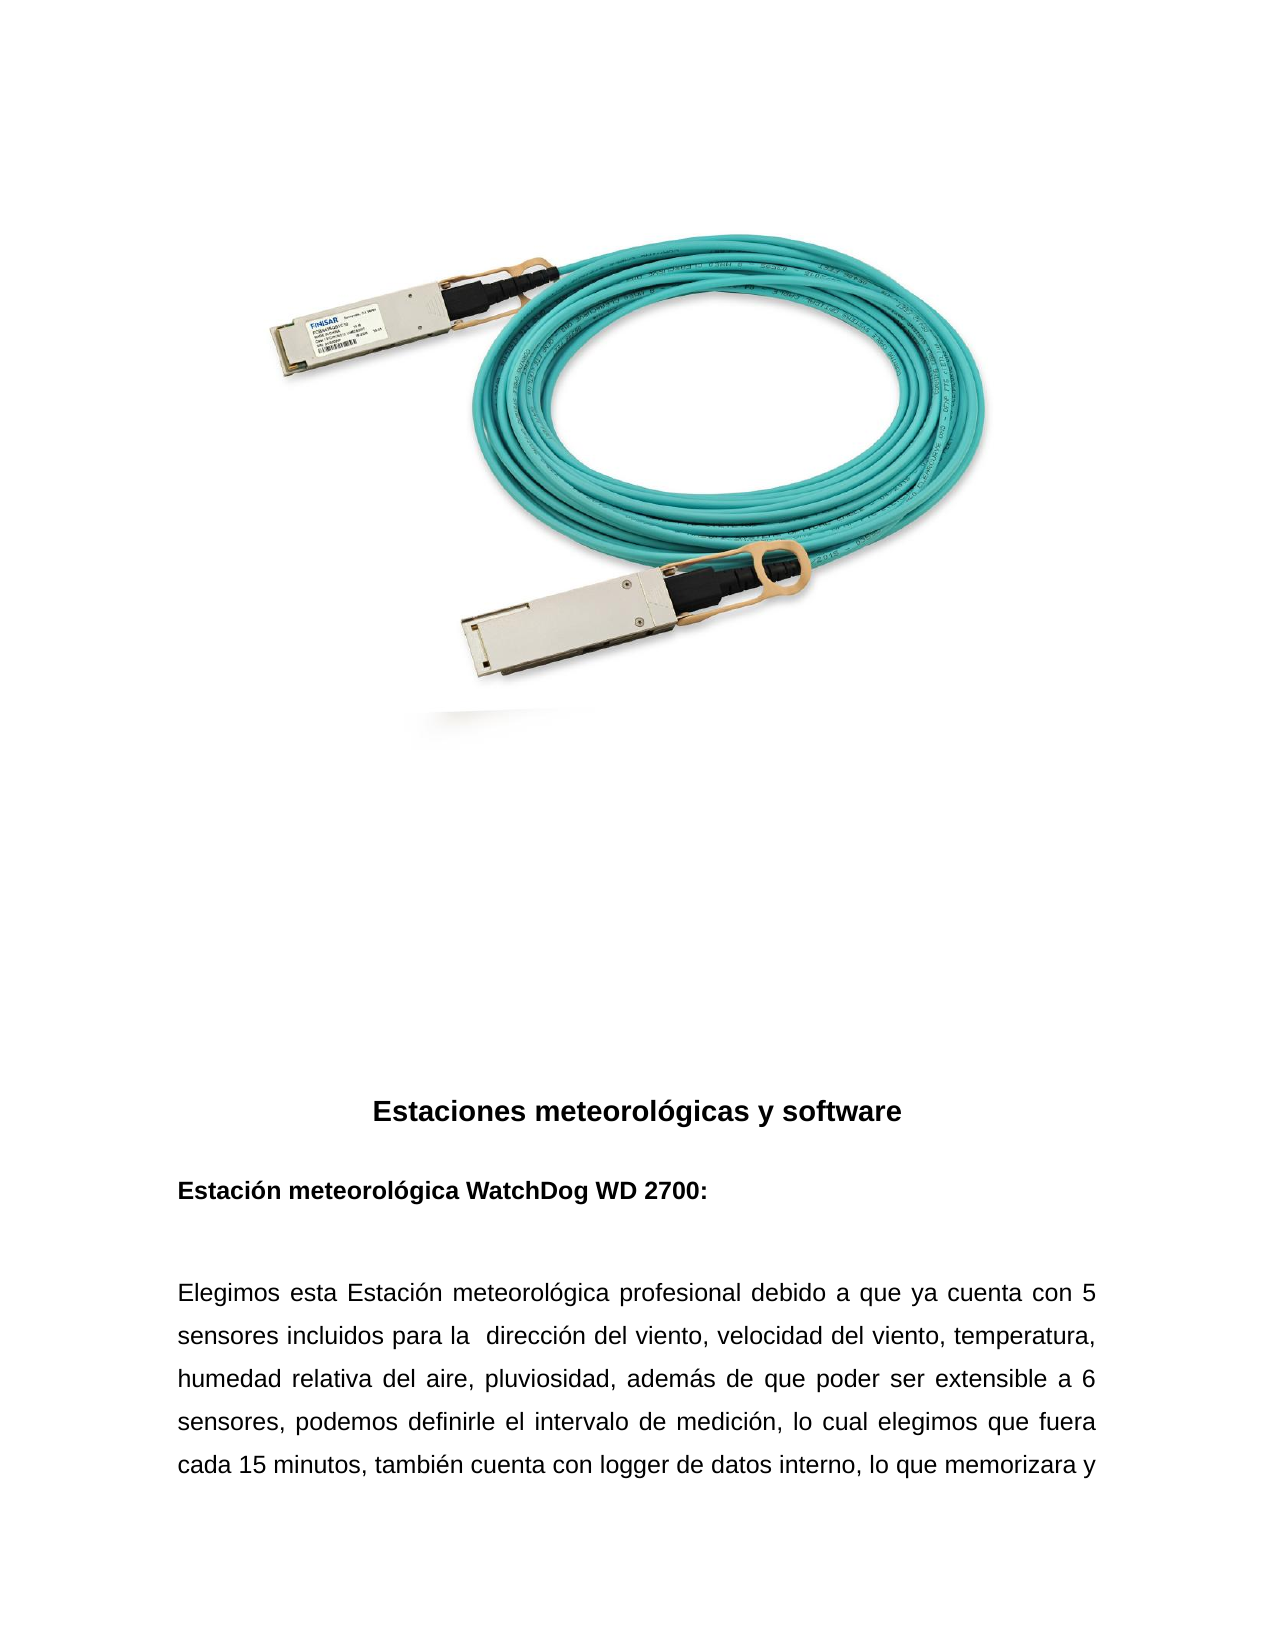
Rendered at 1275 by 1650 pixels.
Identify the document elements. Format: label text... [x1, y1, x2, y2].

text Estaciones meteorológicas y software [177, 1094, 1098, 1128]
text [177, 1277, 1098, 1479]
text Estación meteorológica WatchDog WD 2700: [177, 1176, 1098, 1204]
picture [177, 147, 1098, 765]
